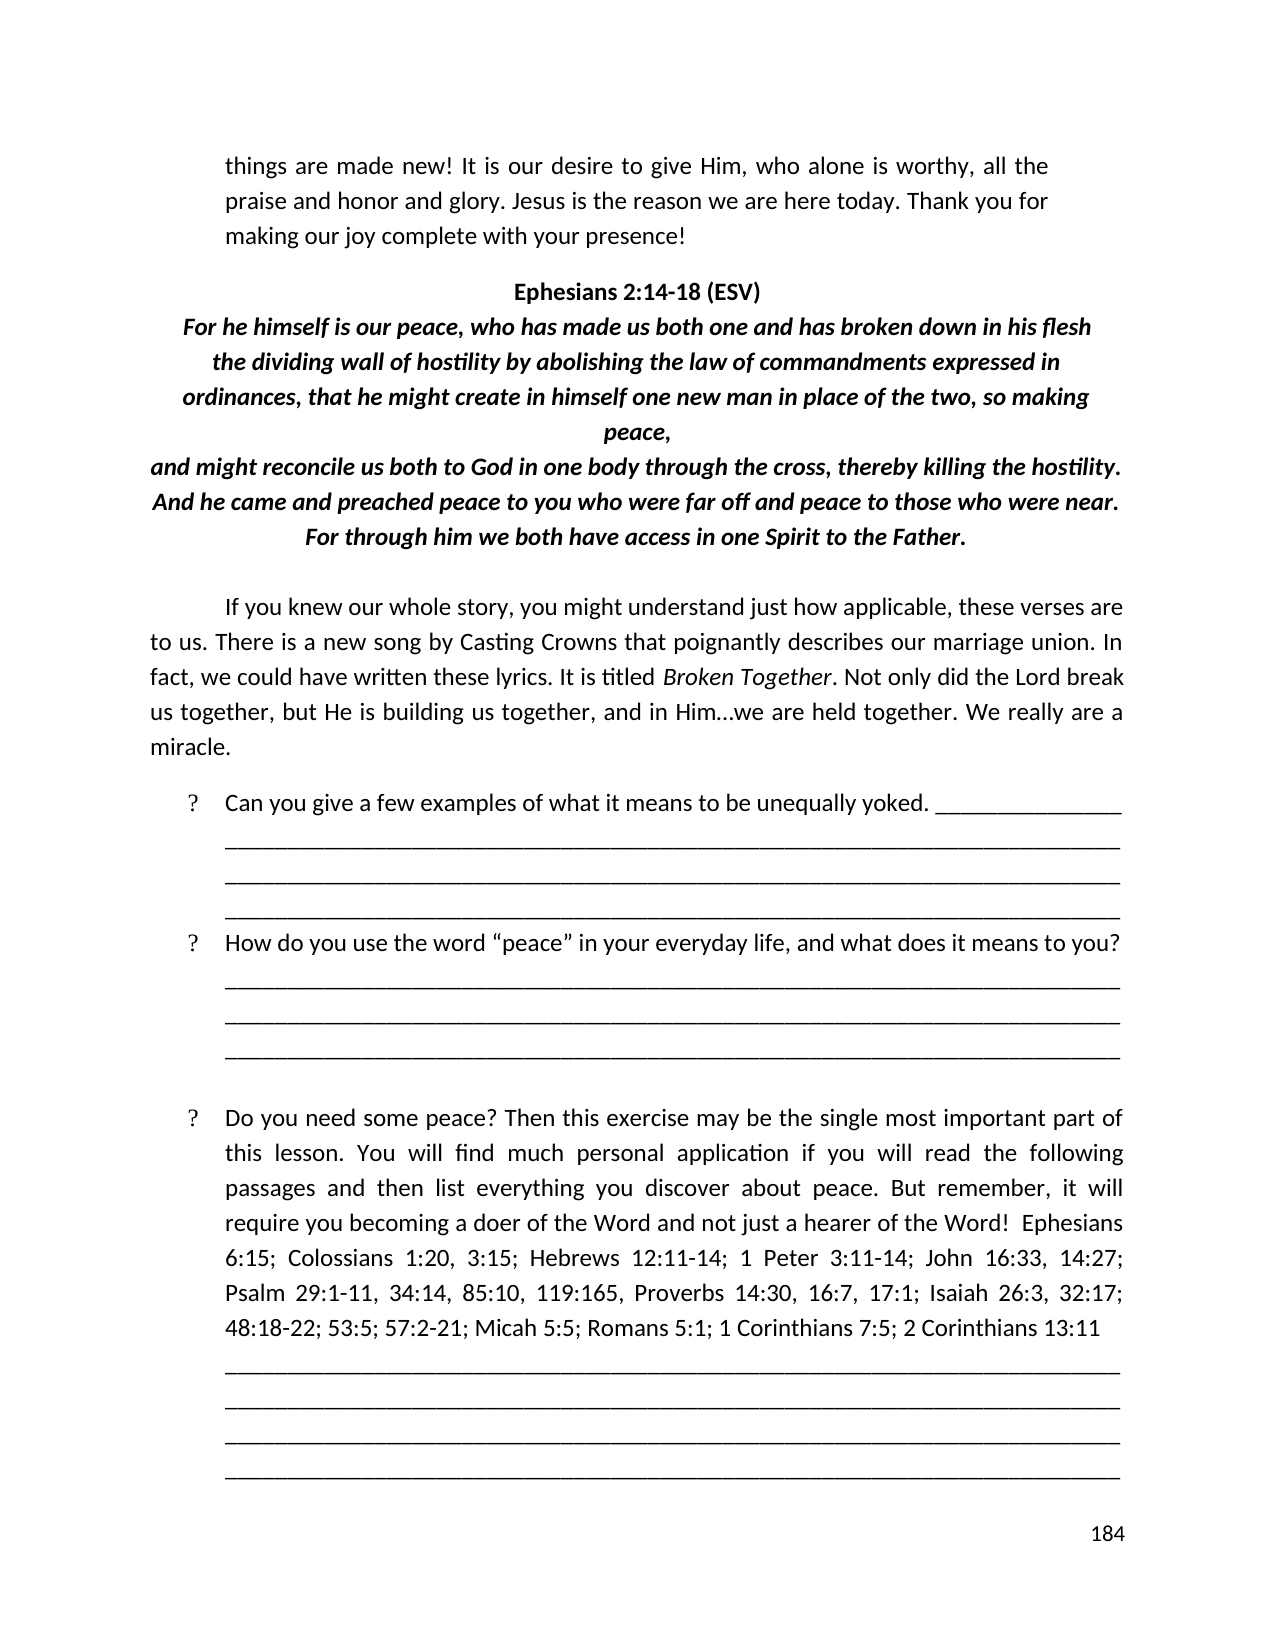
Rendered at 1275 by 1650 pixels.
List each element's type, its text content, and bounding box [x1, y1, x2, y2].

text and might reconcile us both to God in one body through the cross, thereby killing the hostility. And he came and preached peace to you who were far off and peace to those who were near. For through him we both have access in one Spirit to the Father. [150, 451, 1125, 551]
list Do you need some peace? Then this exercise may be the single most important part of this lesson. You will find much personal application if you will read the following passages and then list everything you discover about peace. But remember, it will require you becoming a doer of the Word and not just a hearer of the Word! Ephesians 6:15; Colossians 1:20, 3:15; Hebrews 12:11-14; 1 Peter 3:11-14; John 16:33, 14:27; Psalm 29:1-11, 34:14, 85:10, 119:165, Proverbs 14:30, 16:7, 17:1; Isaiah 26:3, 32:17; 48:18-22; 53:5; 57:2-21; Micah 5:5; Romans 5:1; 1 Corinthians 7:5; 2 Corinthians 13:11 [187, 1102, 1125, 1342]
text Ephesians 2:14-18 (ESV) [150, 276, 1125, 306]
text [225, 1347, 1125, 1482]
text For he himself is our peace, who has made us both one and has broken down in his flesh [150, 311, 1125, 341]
text If you knew our whole story, you might understand just how applicable, these verses are to us. There is a new song by Casting Crowns that poignantly describes our marriage union. In fact, we could have written these lyrics. It is titled Broken Together. Not only did the Lord break us together, but He is building us together, and in Him…we are held together. We really are a miracle. [150, 591, 1125, 761]
list Can you give a few examples of what it means to be unequally yoked. _______________ ________________________________________________________________________________________________________________________________________________________________________________________________________________________ [187, 787, 1125, 922]
text the dividing wall of hostility by abolishing the law of commandments expressed in ordinances, that he might create in himself one new man in place of the two, so making peace, [150, 346, 1125, 446]
list How do you use the word “peace” in your everyday life, and what does it means to you? ________________________________________________________________________________________________________________________________________________________________________________________________________________________ [187, 927, 1125, 1062]
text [225, 150, 1050, 251]
